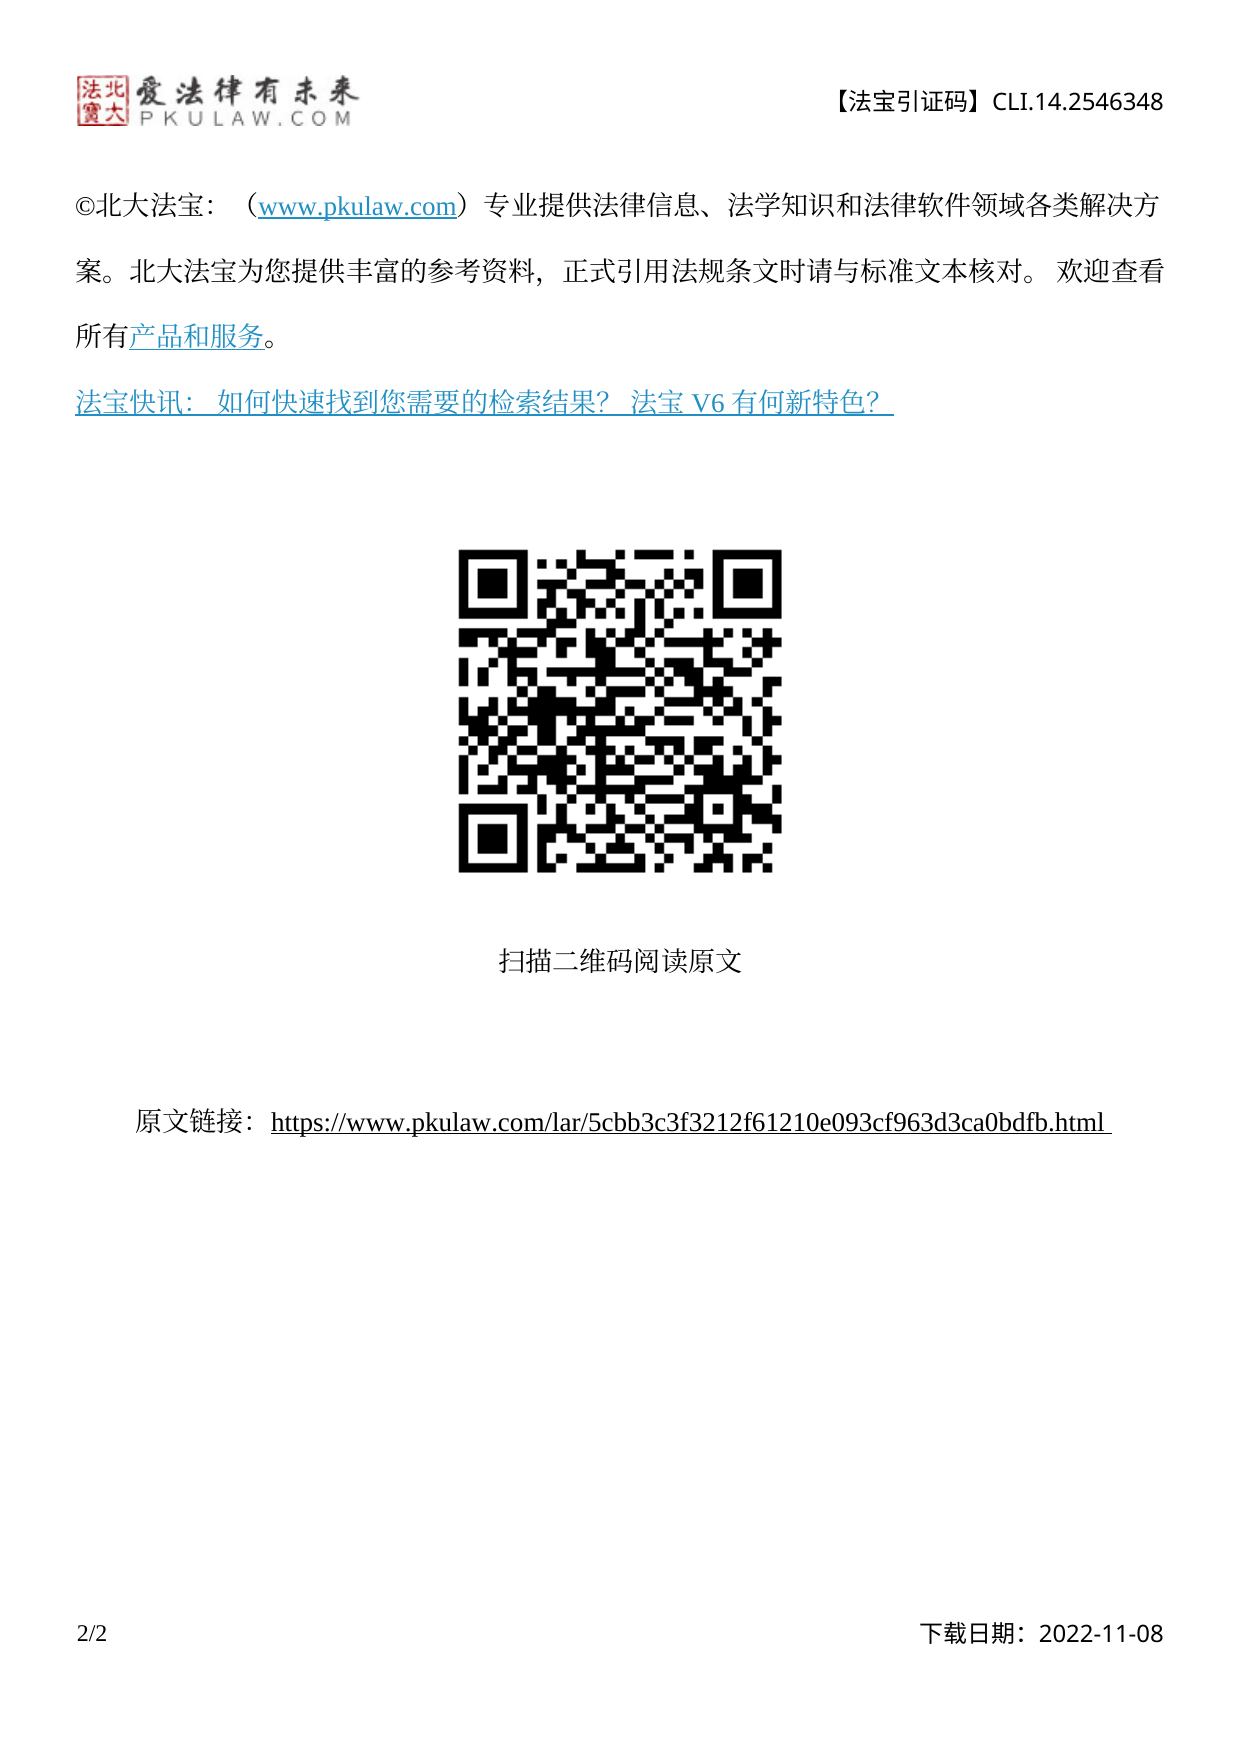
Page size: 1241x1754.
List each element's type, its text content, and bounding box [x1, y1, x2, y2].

picture [76, 75, 361, 126]
text ©北大法宝：（www.pkulaw.com）专业提供法律信息、法学知识和法律软件领域各类解决方案。北大法宝为您提供丰富的参考资料，正式引用法规条文时请与标准文本核对。 欢迎查看所有产品和服务。 法宝快讯： 如何快速找到您需要的检索结果？ 法宝 V6 有何新特色？ [75, 156, 1165, 418]
text 扫描二维码阅读原文 [169, 912, 1071, 978]
picture [420, 511, 821, 912]
text 原文链接：https://www.pkulaw.com/lar/5cbb3c3f3212f61210e093cf963d3ca0bdfb.html [75, 1071, 1165, 1137]
